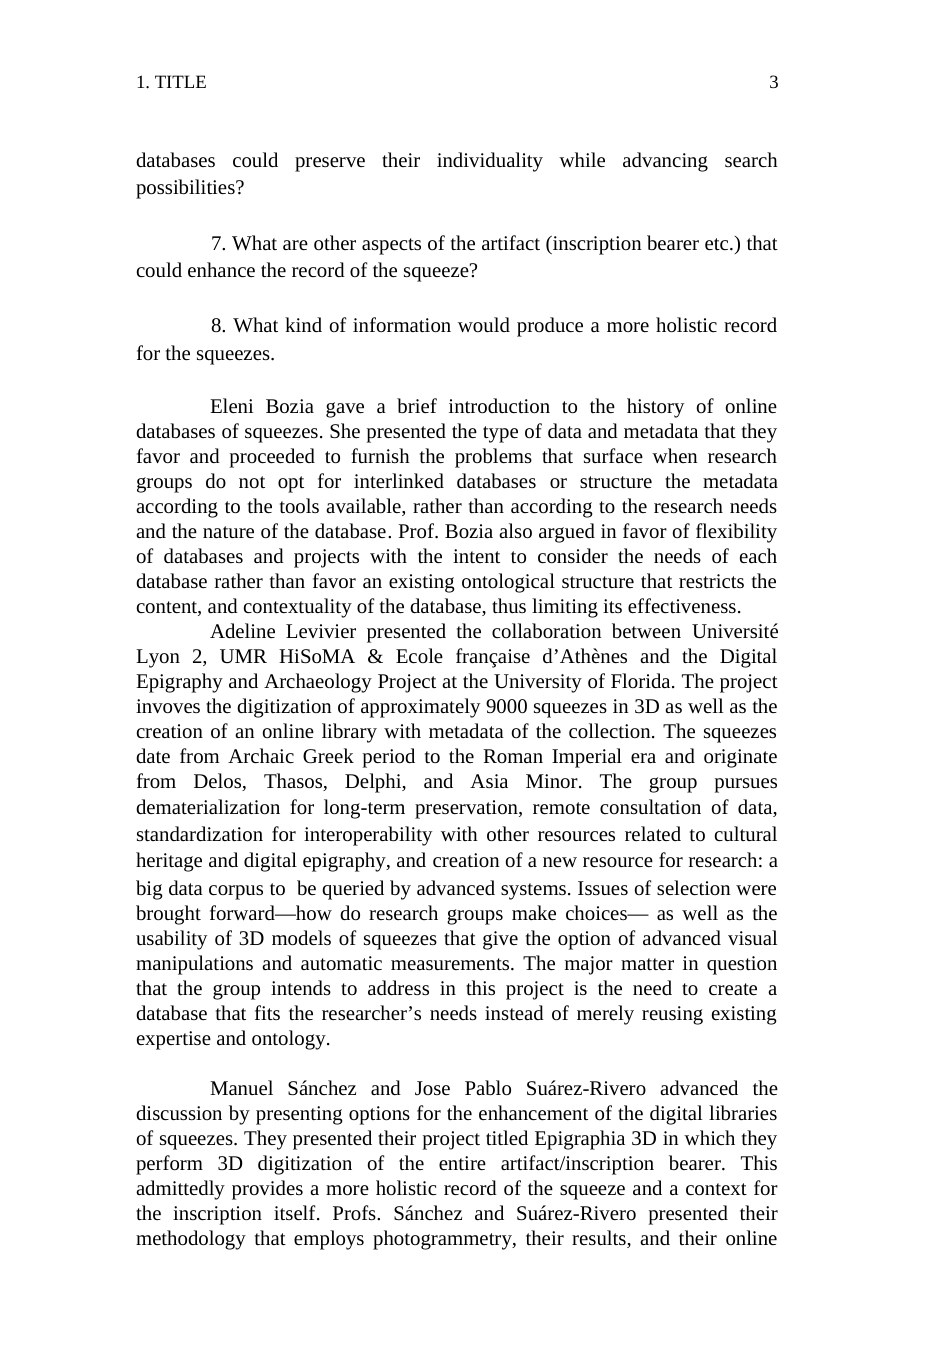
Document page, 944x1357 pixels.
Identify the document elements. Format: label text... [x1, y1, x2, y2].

text Eleni Bozia gave a brief introduction to the history of online databases of squeezes. She presented the type of data and metadata that they favor and proceeded to furnish the problems that surface when research groups do not opt for interlinked databases or structure the metadata according to the tools available, rather than according to the research needs and the nature of the database. Prof. Bozia also argued in favor of flexibility of databases and projects with the intent to consider the needs of each database rather than favor an existing ontological structure that restricts the content, and contextuality of the database, thus limiting its effectiveness. [136, 393, 778, 618]
text 8. What kind of information would produce a more holistic record for the squeezes. [136, 313, 778, 365]
text 7. What are other aspects of the artifact (inscription bearer etc.) that could enhance the record of the squeeze? [136, 231, 778, 282]
text Adeline Levivier presented the collaboration between Université Lyon 2, UMR HiSoMA & Ecole française d’Athènes and the Digital Epigraphy and Archaeology Project at the University of Florida. The project invoves the digitization of approximately 9000 squeezes in 3D as well as the creation of an online library with metadata of the collection. The squeezes date from Archaic Greek period to the Roman Imperial era and originate from Delos, Thasos, Delphi, and Asia Minor. The group pursues dematerialization for long-term preservation, remote consultation of data, standardization for interoperability with other resources related to cultural heritage and digital epigraphy, and creation of a new resource for research: a big data corpus to be queried by advanced systems. Issues of selection were brought forward—how do research groups make choices— as well as the usability of 3D models of squeezes that give the option of advanced visual manipulations and automatic measurements. The major matter in question that the group intends to address in this project is the need to create a database that fits the researcher’s needs instead of merely reusing existing expertise and ontology. [136, 618, 778, 1049]
